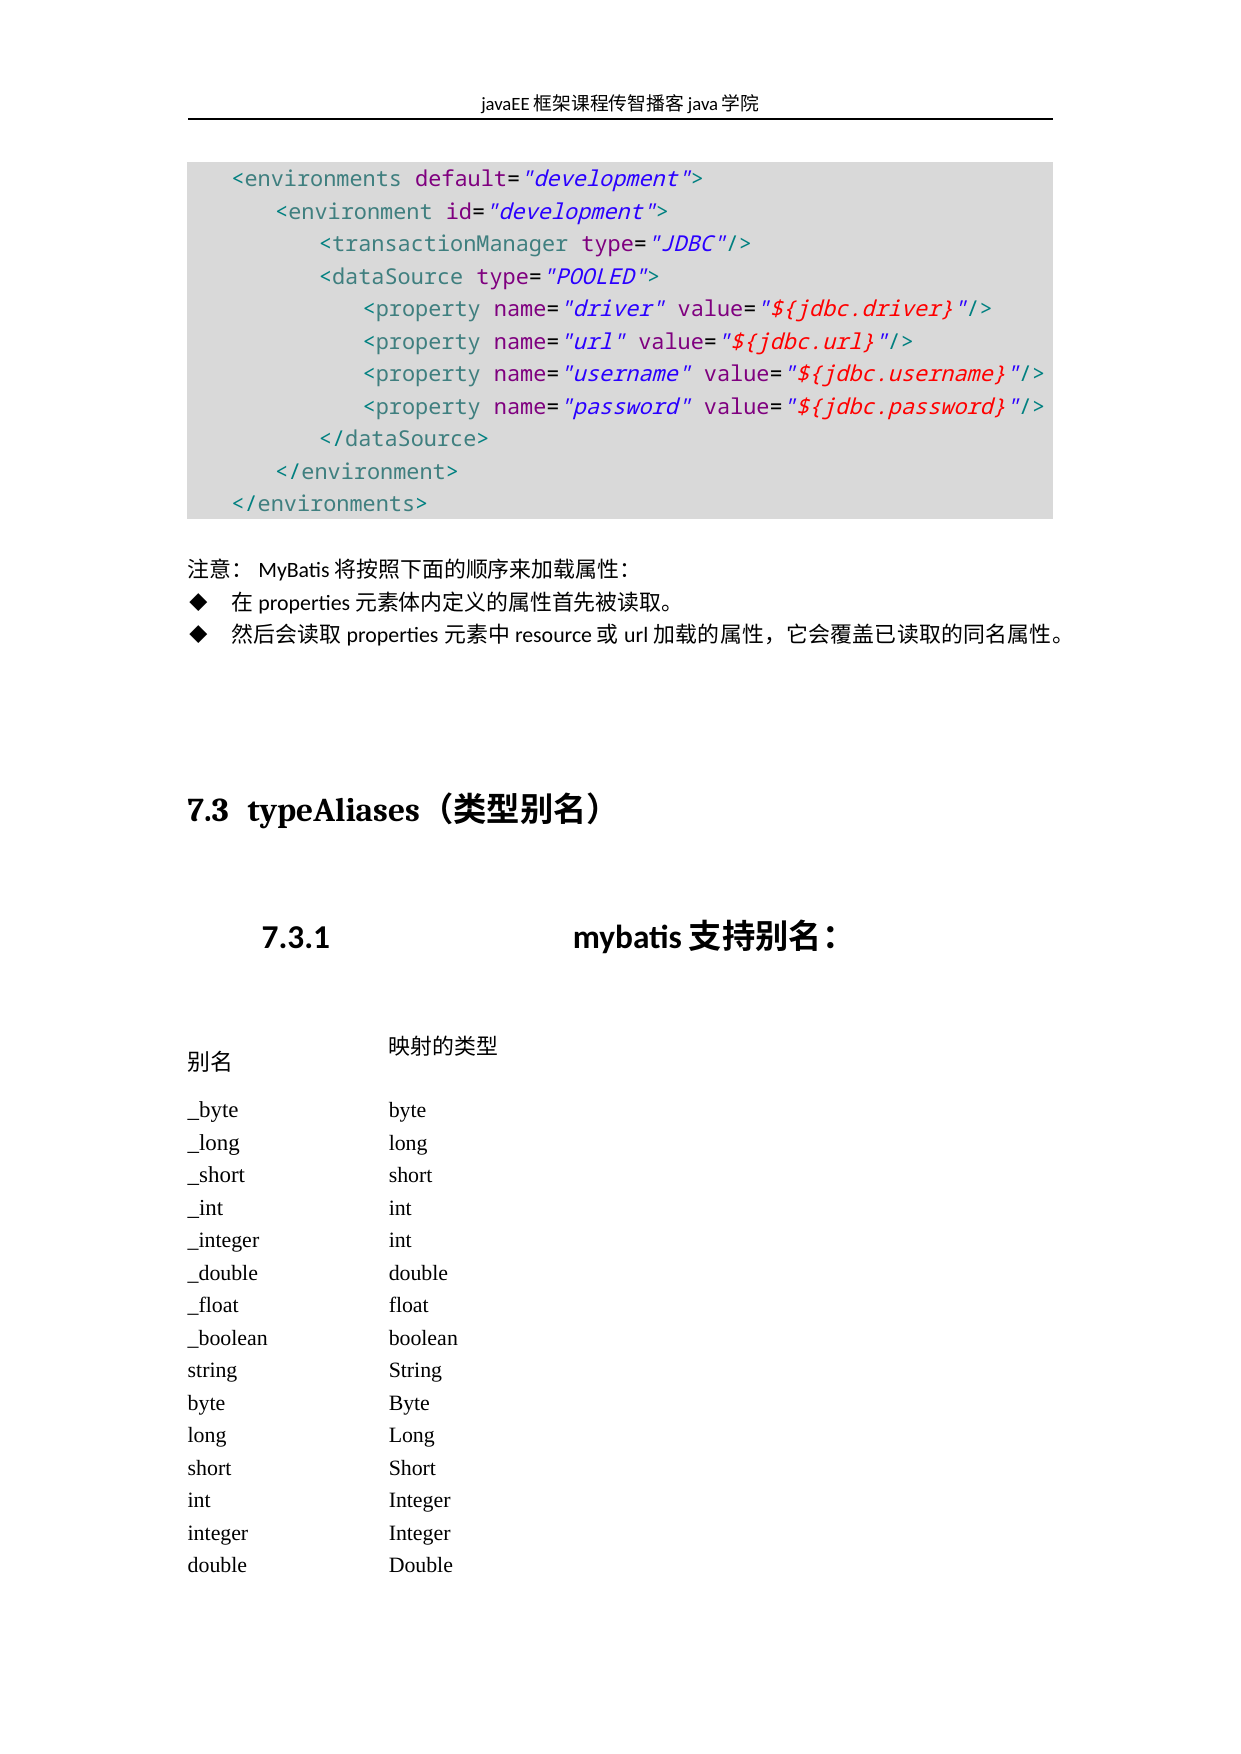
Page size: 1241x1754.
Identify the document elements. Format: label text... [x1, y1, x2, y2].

text </dataSource> [187, 422, 1053, 454]
text <transactionManager type="JDBC"/> [187, 227, 1053, 259]
table_cell String [377, 1354, 578, 1386]
table_cell float [377, 1289, 578, 1321]
table_cell short [176, 1451, 377, 1483]
subtitle typeAliases（类型别名） [187, 774, 1053, 839]
table_cell _integer [176, 1224, 377, 1256]
table_cell double [377, 1256, 578, 1288]
text </environments> [187, 487, 1053, 519]
text <environments default="development"> [187, 162, 1053, 194]
table_cell Long [377, 1419, 578, 1451]
table_cell _short [176, 1159, 377, 1191]
text <dataSource type="POOLED"> [187, 259, 1053, 292]
text <property name="url" value="${jdbc.url}"/> [187, 324, 1053, 357]
table_cell int [176, 1484, 377, 1516]
text </environment> [187, 454, 1053, 487]
text 注意： MyBatis 将按照下面的顺序来加载属性： [187, 552, 1053, 584]
table_cell boolean [377, 1321, 578, 1353]
table_cell _boolean [176, 1321, 377, 1353]
table_cell string [176, 1354, 377, 1386]
text <property name="driver" value="${jdbc.driver}"/> [187, 292, 1053, 324]
table_cell int [377, 1191, 578, 1223]
table_cell Integer [377, 1484, 578, 1516]
table_cell Short [377, 1451, 578, 1483]
list 在 properties 元素体内定义的属性首先被读取。 [187, 584, 1053, 617]
table_cell Byte [377, 1386, 578, 1418]
text <property name="username" value="${jdbc.username}"/> [187, 357, 1053, 389]
table_cell int [377, 1224, 578, 1256]
table_header 别名 [176, 1029, 377, 1093]
table_cell _double [176, 1256, 377, 1288]
subtitle mybatis支持别名： [261, 901, 1053, 966]
text <property name="password" value="${jdbc.password}"/> [187, 389, 1053, 422]
table_cell _long [176, 1126, 377, 1158]
table_cell double [176, 1549, 377, 1581]
table_cell Double [377, 1549, 578, 1581]
table_cell short [377, 1159, 578, 1191]
text <environment id="development"> [187, 194, 1053, 227]
table_cell _float [176, 1289, 377, 1321]
table_cell long [377, 1126, 578, 1158]
table_cell byte [377, 1094, 578, 1126]
table_cell byte [176, 1386, 377, 1418]
table_header 映射的类型 [377, 1029, 578, 1093]
table_cell integer [176, 1516, 377, 1548]
table_cell Integer [377, 1516, 578, 1548]
table_cell _byte [176, 1094, 377, 1126]
table_cell _int [176, 1191, 377, 1223]
list 然后会读取properties 元素中resource或 url 加载的属性，它会覆盖已读取的同名属性。 [187, 617, 1053, 682]
table_cell long [176, 1419, 377, 1451]
